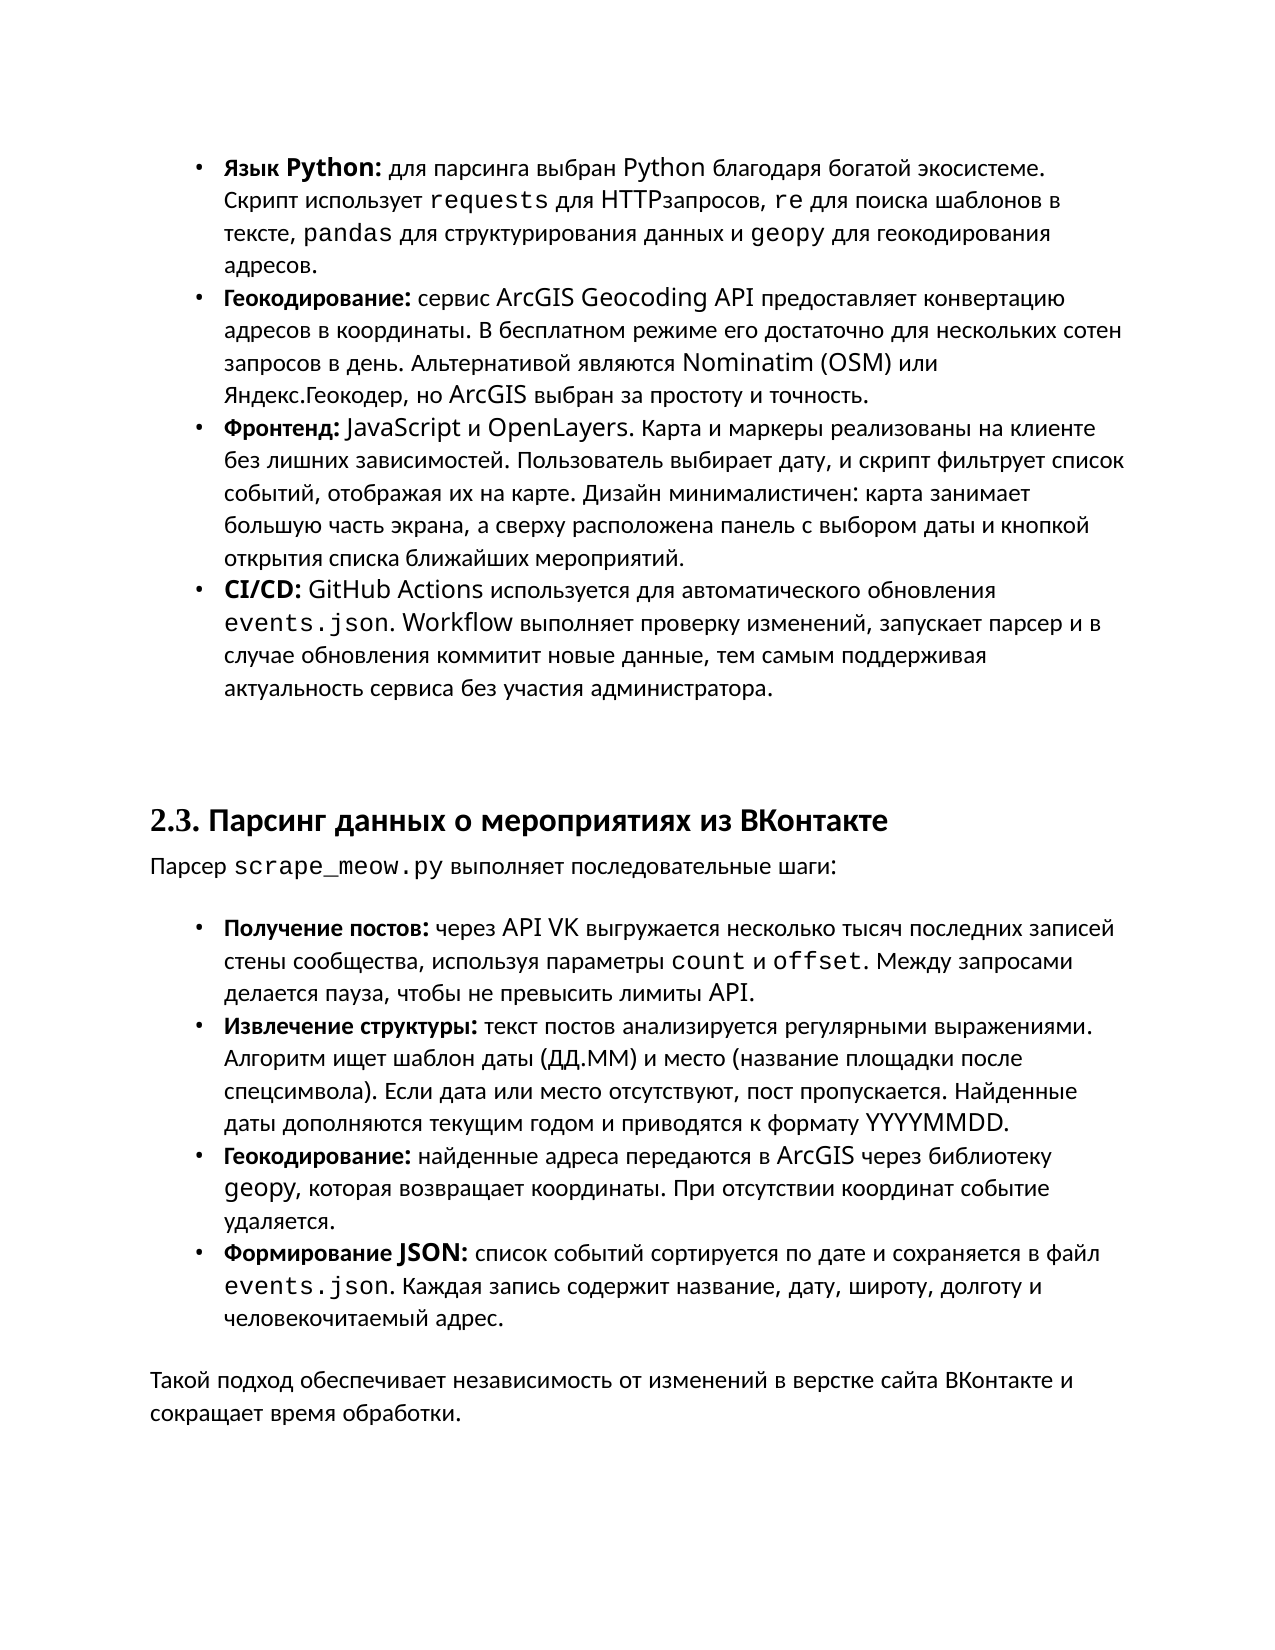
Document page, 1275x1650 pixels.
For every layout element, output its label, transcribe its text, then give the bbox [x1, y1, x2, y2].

list Извлечение структуры: текст постов анализируется регулярными выражениями. Алгоритм ищет шаблон даты (ДД.ММ) и место (название площадки после спецсимвола). Если дата или место отсутствуют, пост пропускается. Найденные даты дополняются текущим годом и приводятся к формату YYYYMMDD. [194, 1008, 1125, 1138]
list Получение постов: через API VK выгружается несколько тысяч последних записей стены сообщества, используя параметры count и offset. Между запросами делается пауза, чтобы не превысить лимиты API. [194, 911, 1125, 1008]
list Язык Python: для парсинга выбран Python благодаря богатой экосистеме. Скрипт использует requests для HTTPзапросов, re для поиска шаблонов в тексте, pandas для структурирования данных и geopy для геокодирования адресов. [194, 150, 1125, 280]
list Геокодирование: найденные адреса передаются в ArcGIS через библиотеку geopy, которая возвращает координаты. При отсутствии координат событие удаляется. [194, 1138, 1125, 1236]
list Фронтенд: JavaScript и OpenLayers. Карта и маркеры реализованы на клиенте без лишних зависимостей. Пользователь выбирает дату, и скрипт фильтрует список событий, отображая их на карте. Дизайн минималистичен: карта занимает большую часть экрана, а сверху расположена панель с выбором даты и кнопкой открытия списка ближайших мероприятий. [194, 410, 1125, 572]
text Парсер scrape_meow.py выполняет последовательные шаги: [150, 849, 1125, 881]
list Формирование JSON: список событий сортируется по дате и сохраняется в файл events.json. Каждая запись содержит название, дату, широту, долготу и человекочитаемый адрес. [194, 1236, 1125, 1333]
text Такой подход обеспечивает независимость от изменений в верстке сайта ВКонтакте и сокращает время обработки. [150, 1363, 1125, 1428]
list Геокодирование: сервис ArcGIS Geocoding API предоставляет конвертацию адресов в координаты. В бесплатном режиме его достаточно для нескольких сотен запросов в день. Альтернативой являются Nominatim (OSM) или Яндекс.Геокодер, но ArcGIS выбран за простоту и точность. [194, 280, 1125, 410]
list CI/CD: GitHub Actions используется для автоматического обновления events.json. Workflow выполняет проверку изменений, запускает парсер и в случае обновления коммитит новые данные, тем самым поддерживая актуальность сервиса без участия администратора. [194, 572, 1125, 702]
text 2.3. Парсинг данных о мероприятиях из ВКонтакте [150, 811, 1125, 836]
